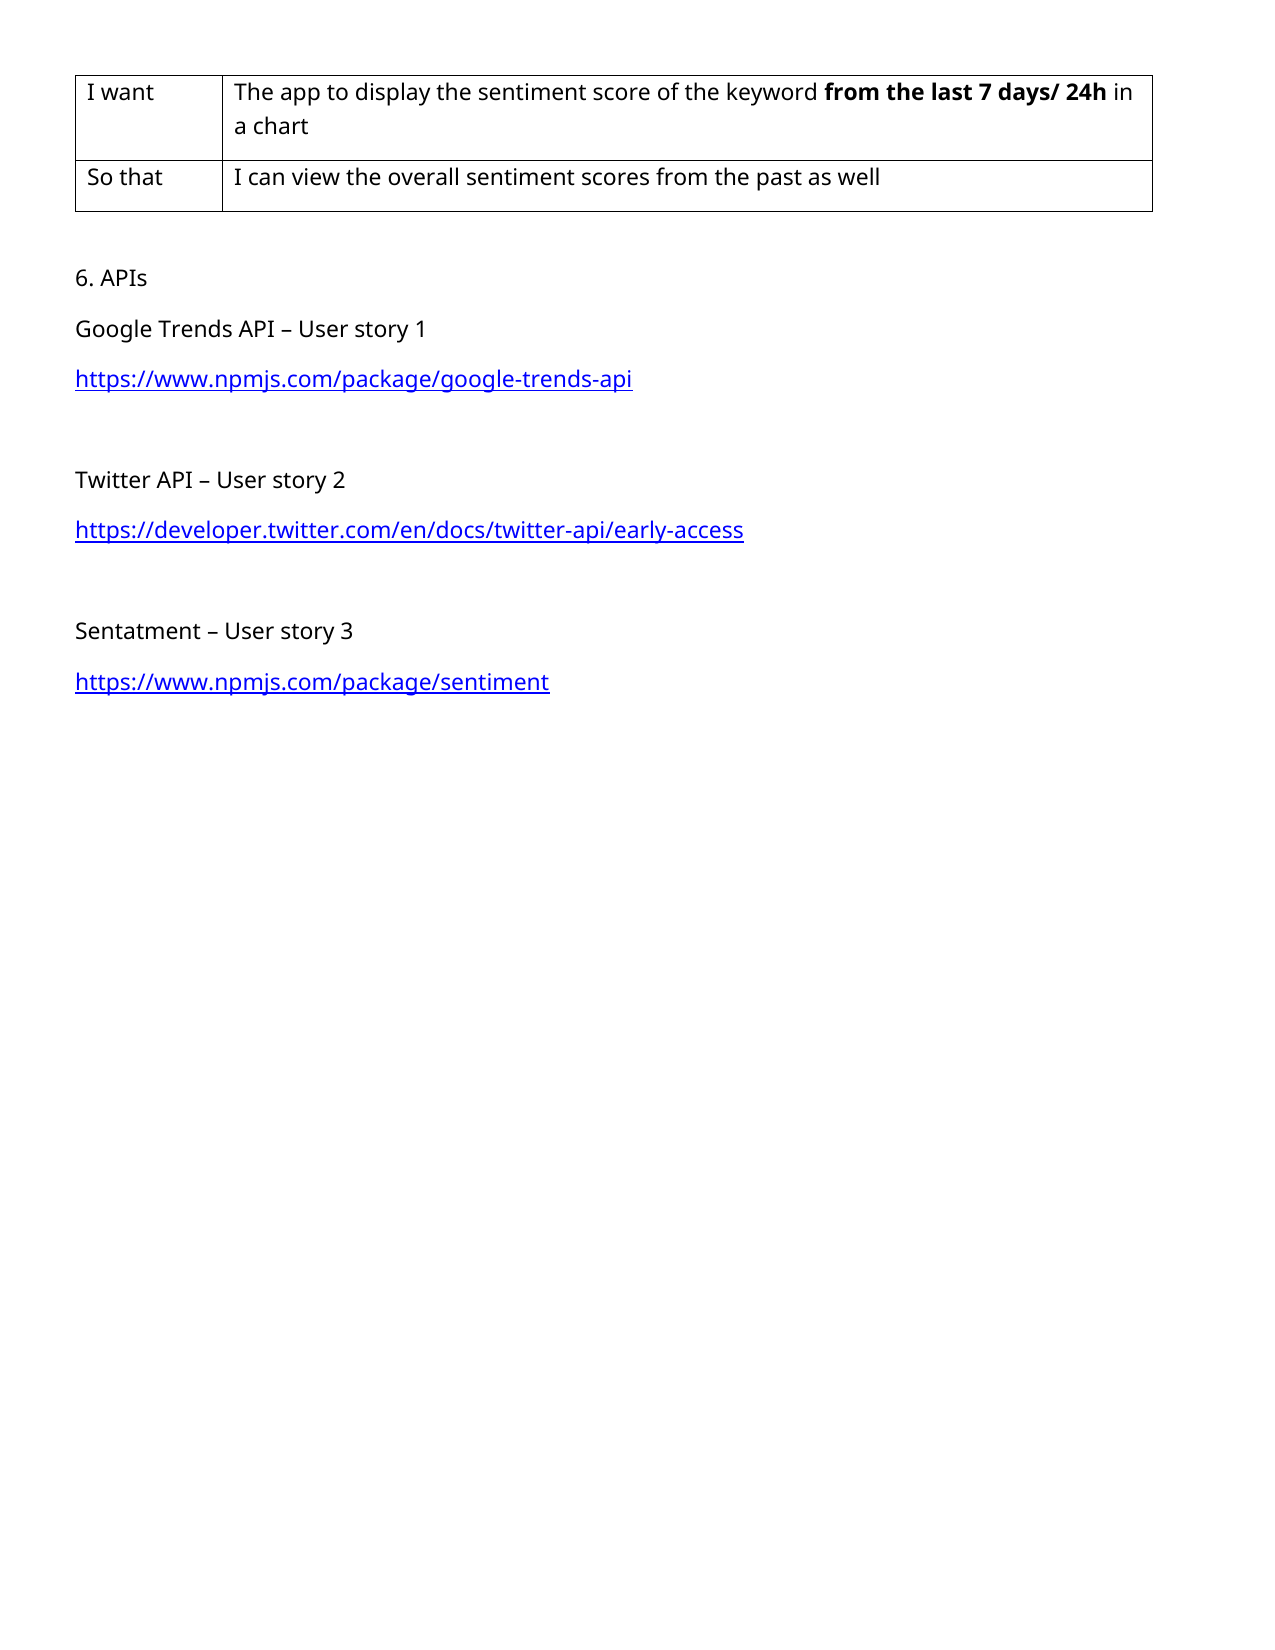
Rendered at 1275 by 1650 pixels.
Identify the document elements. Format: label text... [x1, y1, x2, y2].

text https://www.npmjs.com/package/google-trends-api [75, 363, 1200, 394]
table_cell I can view the overall sentiment scores from the past as well [223, 161, 1152, 211]
text Twitter API – User story 2 [75, 464, 1200, 495]
text Sentatment – User story 3 [75, 615, 1200, 646]
text https://developer.twitter.com/en/docs/twitter-api/early-access [75, 514, 1200, 546]
text Google Trends API – User story 1 [75, 313, 1200, 344]
table_cell I want [76, 76, 222, 160]
table_cell The app to display the sentiment score of the keyword from the last 7 days/ 24h in a chart [223, 76, 1152, 160]
table_cell So that [76, 161, 222, 211]
text https://www.npmjs.com/package/sentiment [75, 666, 1200, 725]
text 6. APIs [75, 262, 1200, 293]
